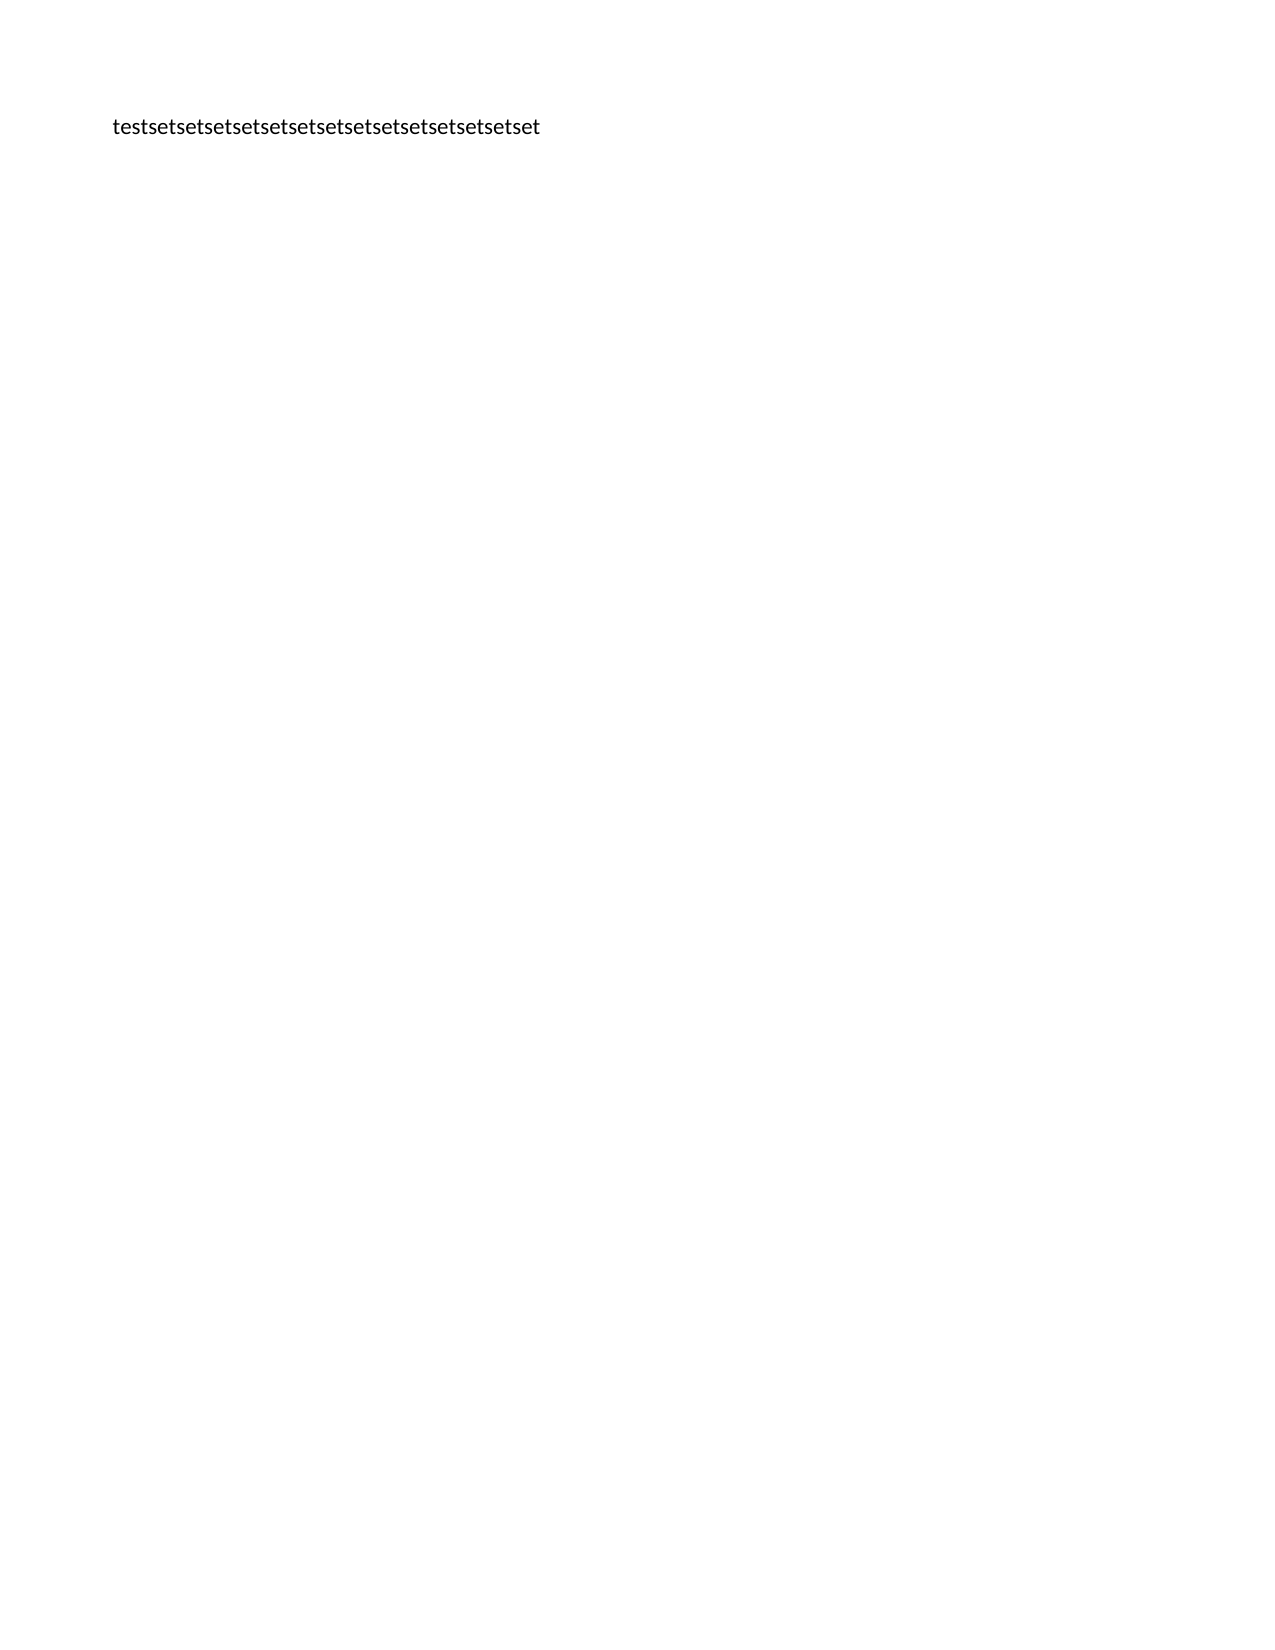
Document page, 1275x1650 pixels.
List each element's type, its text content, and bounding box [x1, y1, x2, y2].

text testsetsetsetsetsetsetsetsetsetsetsetsetsetset [112, 112, 1162, 141]
